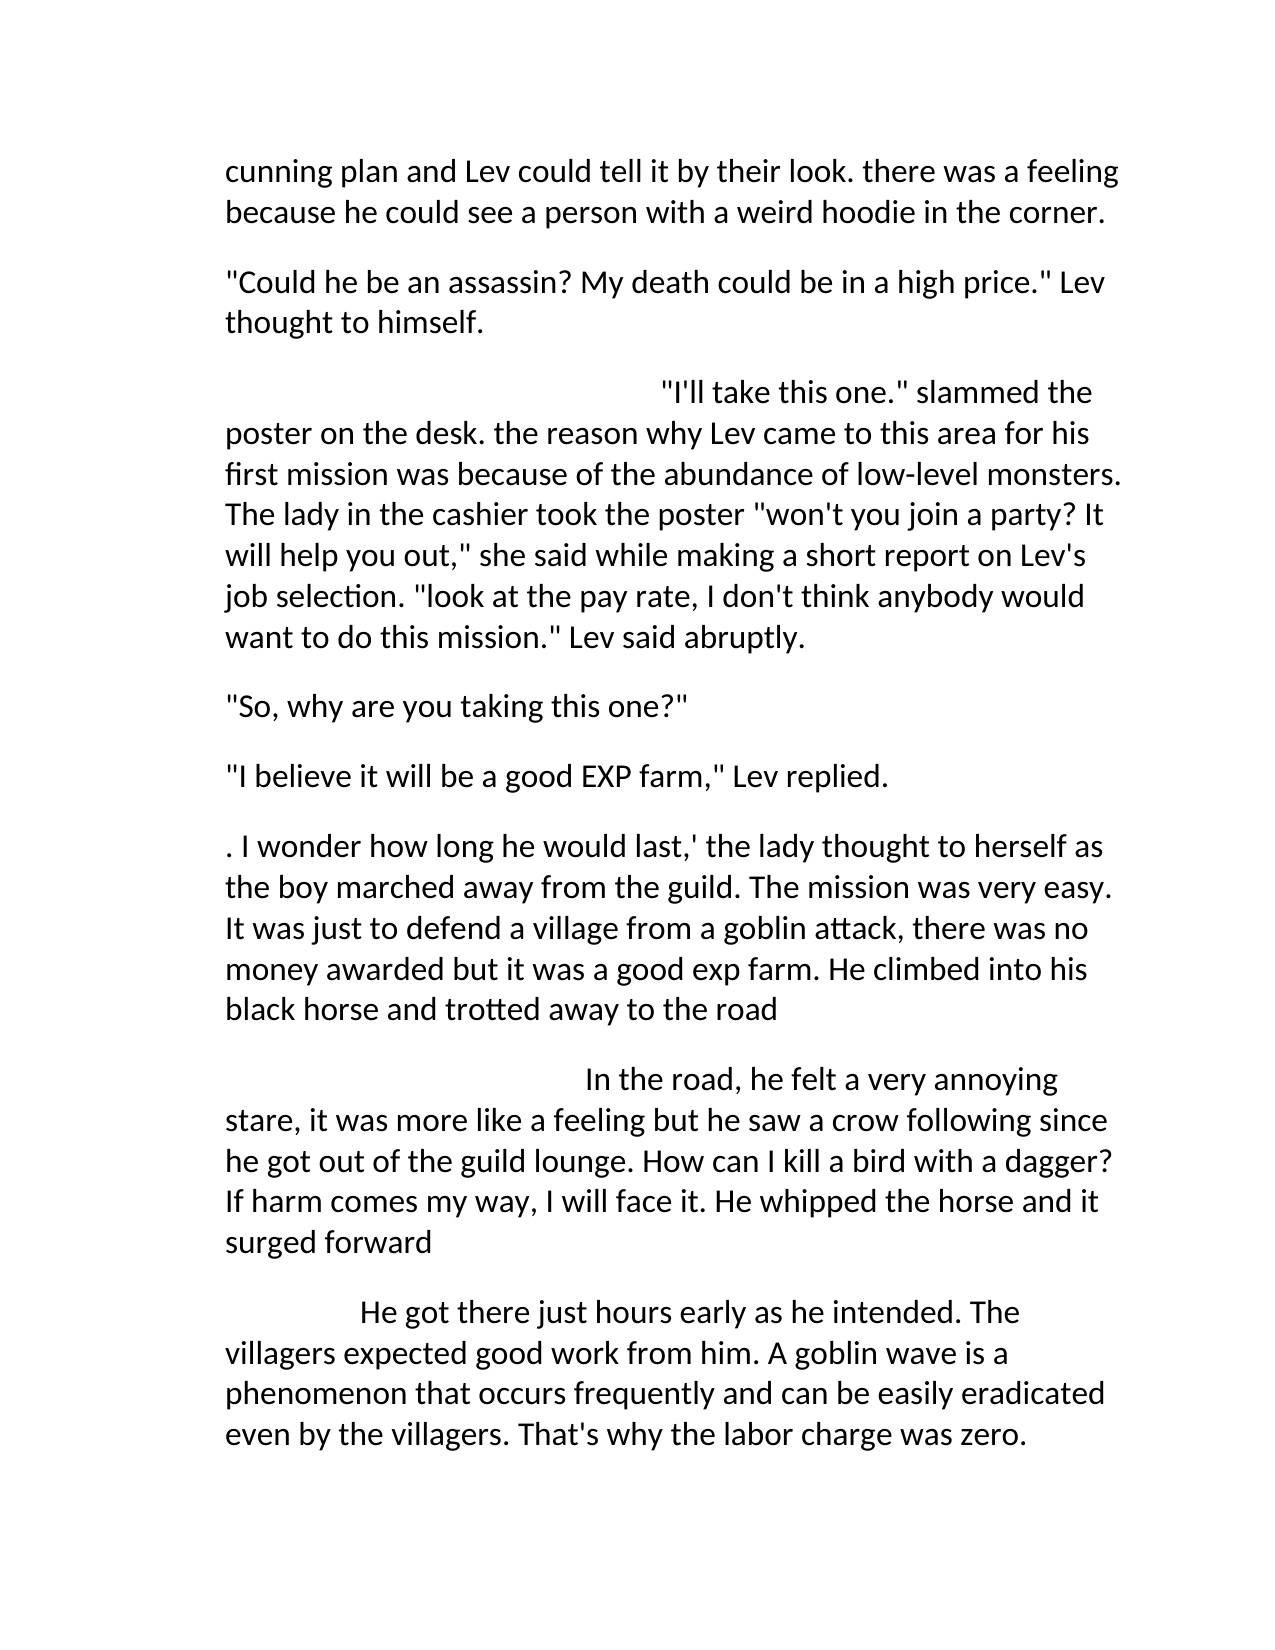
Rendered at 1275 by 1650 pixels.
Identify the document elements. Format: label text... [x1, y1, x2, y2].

text "I believe it will be a good EXP farm," Lev replied. [225, 755, 1125, 796]
text He got there just hours early as he intended. The villagers expected good work from him. A goblin wave is a phenomenon that occurs frequently and can be easily eradicated even by the villagers. That's why the labor charge was zero. [225, 1291, 1125, 1454]
text . I wonder how long he would last,' the lady thought to herself as the boy marched away from the guild. The mission was very easy. It was just to defend a village from a goblin attack, there was no money awarded but it was a good exp farm. He climbed into his black horse and trotted away to the road [225, 825, 1125, 1029]
text In the road, he felt a very annoying stare, it was more like a feeling but he saw a crow following since he got out of the guild lounge. How can I kill a bird with a dagger? If harm comes my way, I will face it. He whipped the horse and it surged forward [225, 1058, 1125, 1262]
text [225, 150, 1125, 231]
text "So, why are you taking this one?" [225, 686, 1125, 726]
text "I'll take this one." slammed the poster on the desk. the reason why Lev came to this area for his first mission was because of the abundance of low-level monsters. The lady in the cashier took the poster "won't you join a party? It will help you out," she said while making a short report on Lev's job selection. "look at the pay rate, I don't think anybody would want to do this mission." Lev said abruptly. [225, 371, 1125, 656]
text "Could he be an assassin? My death could be in a high price." Lev thought to himself. [225, 261, 1125, 342]
